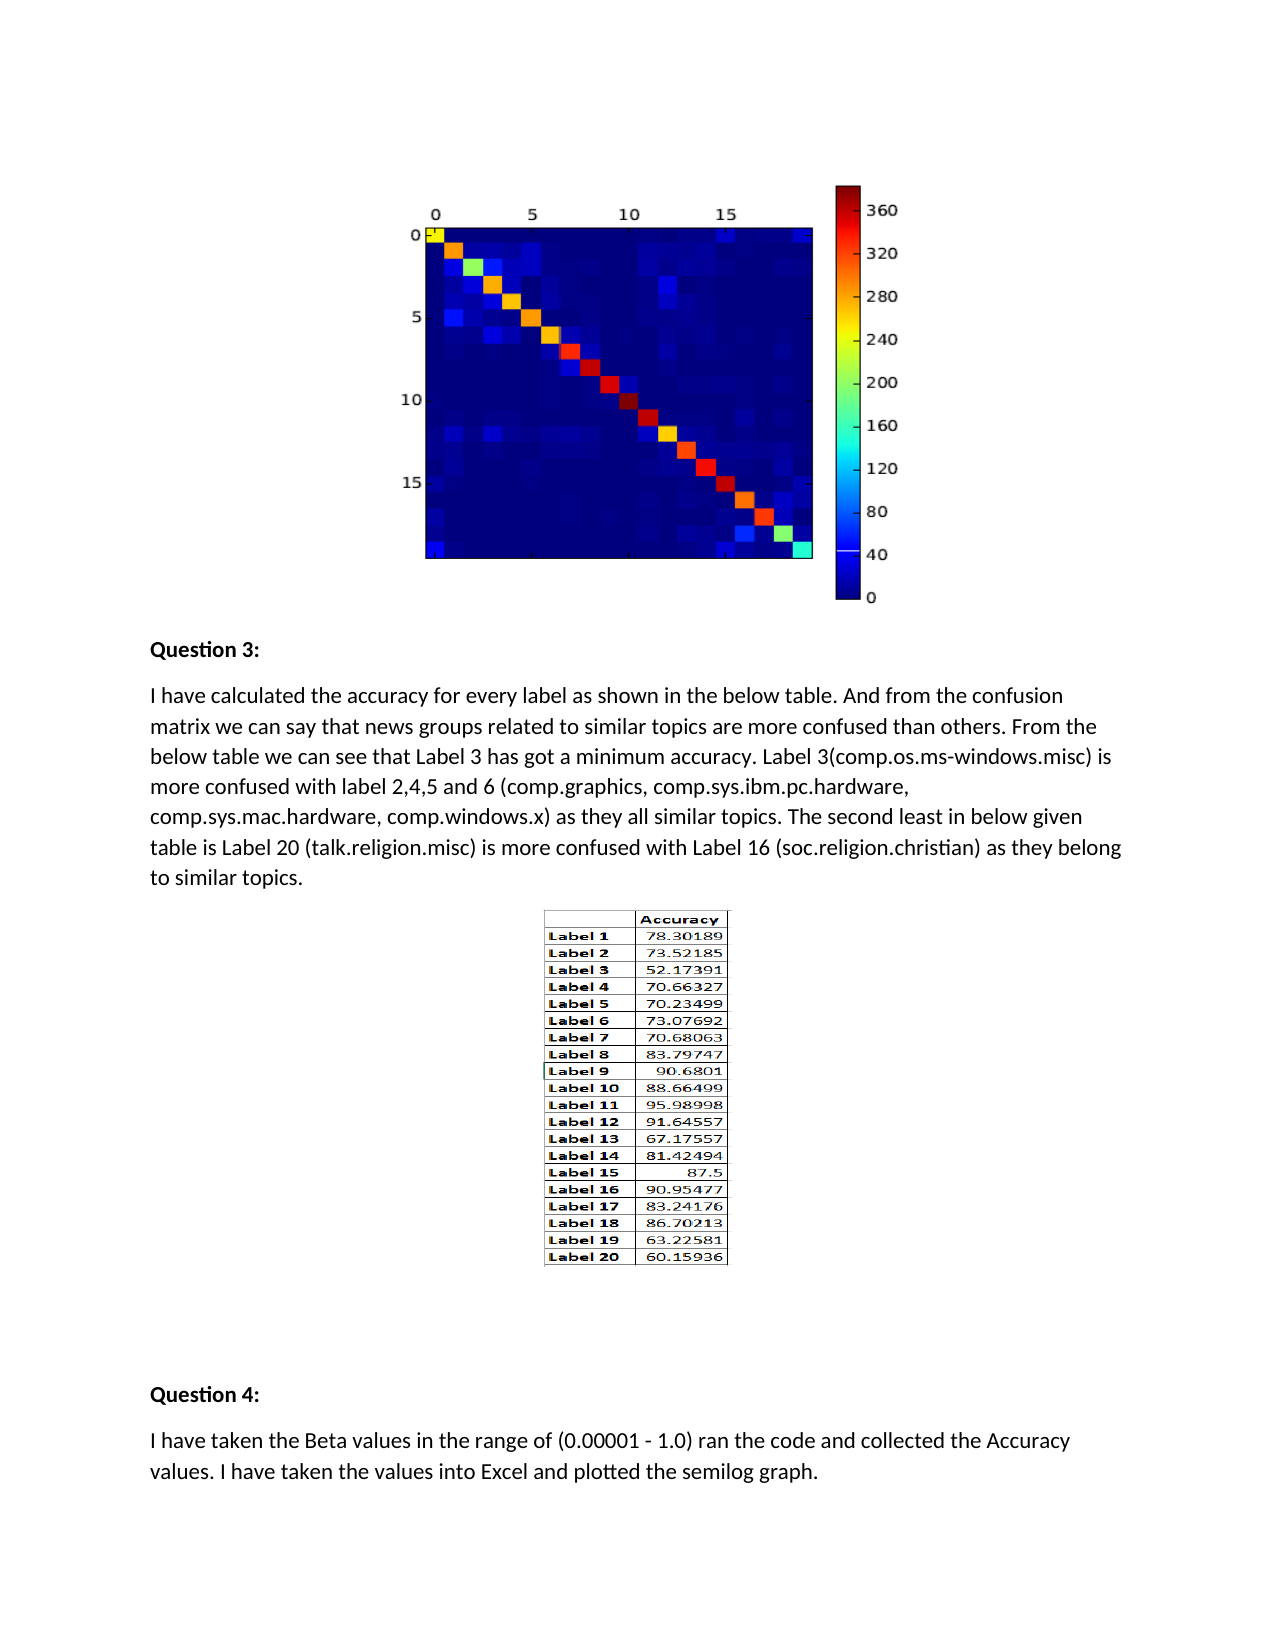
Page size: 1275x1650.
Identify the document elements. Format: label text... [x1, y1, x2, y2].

text Question 3: [150, 635, 1125, 663]
text I have calculated the accuracy for every label as shown in the below table. And from the confusion matrix we can say that news groups related to similar topics are more confused than others. From the below table we can see that Label 3 has got a minimum accuracy. Label 3(comp.os.ms-windows.misc) is more confused with label 2,4,5 and 6 (comp.graphics, comp.sys.ibm.pc.hardware, comp.sys.mac.hardware, comp.windows.x) as they all similar topics. The second least in below given table is Label 20 (talk.religion.misc) is more confused with Label 16 (soc.religion.christian) as they belong to similar topics. [150, 682, 1125, 891]
picture [365, 150, 910, 616]
text Question 4: [150, 1380, 1125, 1408]
text I have taken the Beta values in the range of (0.00001 - 1.0) ran the code and collected the Accuracy values. I have taken the values into Excel and plotted the semilog graph. [150, 1427, 1125, 1485]
picture [543, 909, 732, 1267]
